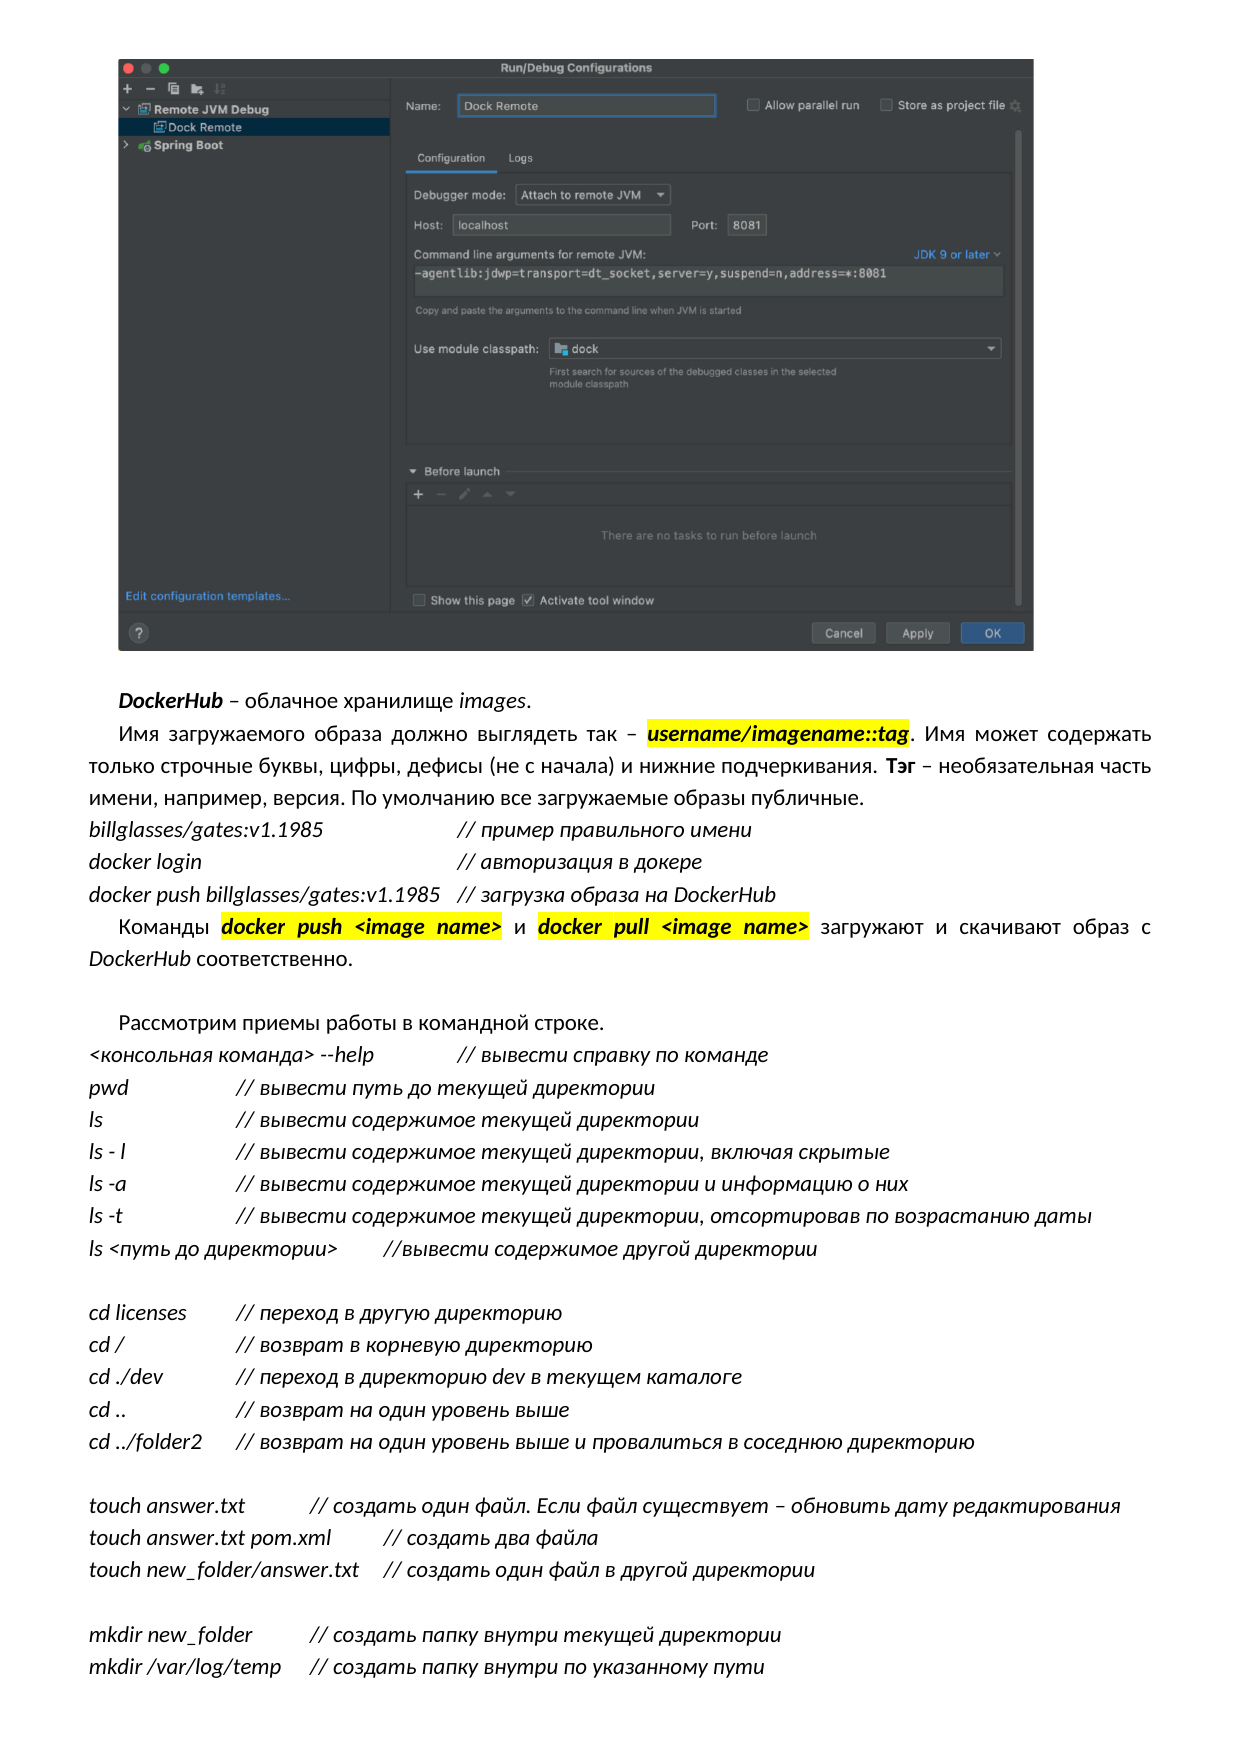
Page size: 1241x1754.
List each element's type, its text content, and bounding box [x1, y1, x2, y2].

list cd ../folder2 // возврат на один уровень выше и провалиться в соседнюю директорию [89, 1427, 1152, 1455]
list ls -a // вывести содержимое текущей директории и информацию о них [89, 1169, 1152, 1197]
list DockerHub – облачное хранилище images. [89, 687, 1152, 714]
list touch new_folder/answer.txt // создать один файл в другой директории [89, 1556, 1152, 1584]
list docker login // авторизация в докере [89, 847, 1152, 876]
list ls // вывести содержимое текущей директории [89, 1105, 1152, 1133]
list cd ./dev // переход в директорию dev в текущем каталоге [89, 1362, 1152, 1391]
list <консольная команда> --help // вывести справку по команде [89, 1041, 1152, 1069]
list cd licenses // переход в другую директорию [89, 1298, 1152, 1326]
list Рассмотрим приемы работы в командной строке. [89, 1008, 1152, 1036]
list docker push billglasses/gates:v1.1985 // загрузка образа на DockerHub [89, 880, 1152, 908]
list touch answer.txt // создать один файл. Если файл существует – обновить дату редактирования [89, 1491, 1152, 1519]
list mkdir /var/log/temp // создать папку внутри по указанному пути [89, 1652, 1152, 1680]
list ls <путь до директории> //вывести содержимое другой директории [89, 1234, 1152, 1262]
list touch answer.txt pom.xml // создать два файла [89, 1523, 1152, 1551]
list pwd // вывести путь до текущей директории [89, 1073, 1152, 1101]
list mkdir new_folder // создать папку внутри текущей директории [89, 1620, 1152, 1648]
list ls - l // вывести содержимое текущей директории, включая скрытые [89, 1137, 1152, 1165]
picture [118, 59, 1034, 651]
list Имя загружаемого образа должно выглядеть так – username/imagename::tag. Имя может содержать только строчные буквы, цифры, дефисы (не с начала) и нижние подчеркивания. Тэг – необязательная часть имени, например, версия. По умолчанию все загружаемые образы публичные. [89, 719, 1152, 811]
list Команды docker push <image name> и docker pull <image name> загружают и скачивают образ с DockerHub соответственно. [89, 912, 1152, 972]
list billglasses/gates:v1.1985 // пример правильного имени [89, 815, 1152, 843]
list cd .. // возврат на один уровень выше [89, 1395, 1152, 1423]
list ls -t // вывести содержимое текущей директории, отсортировав по возрастанию даты [89, 1202, 1152, 1229]
list cd / // возврат в корневую директорию [89, 1330, 1152, 1358]
